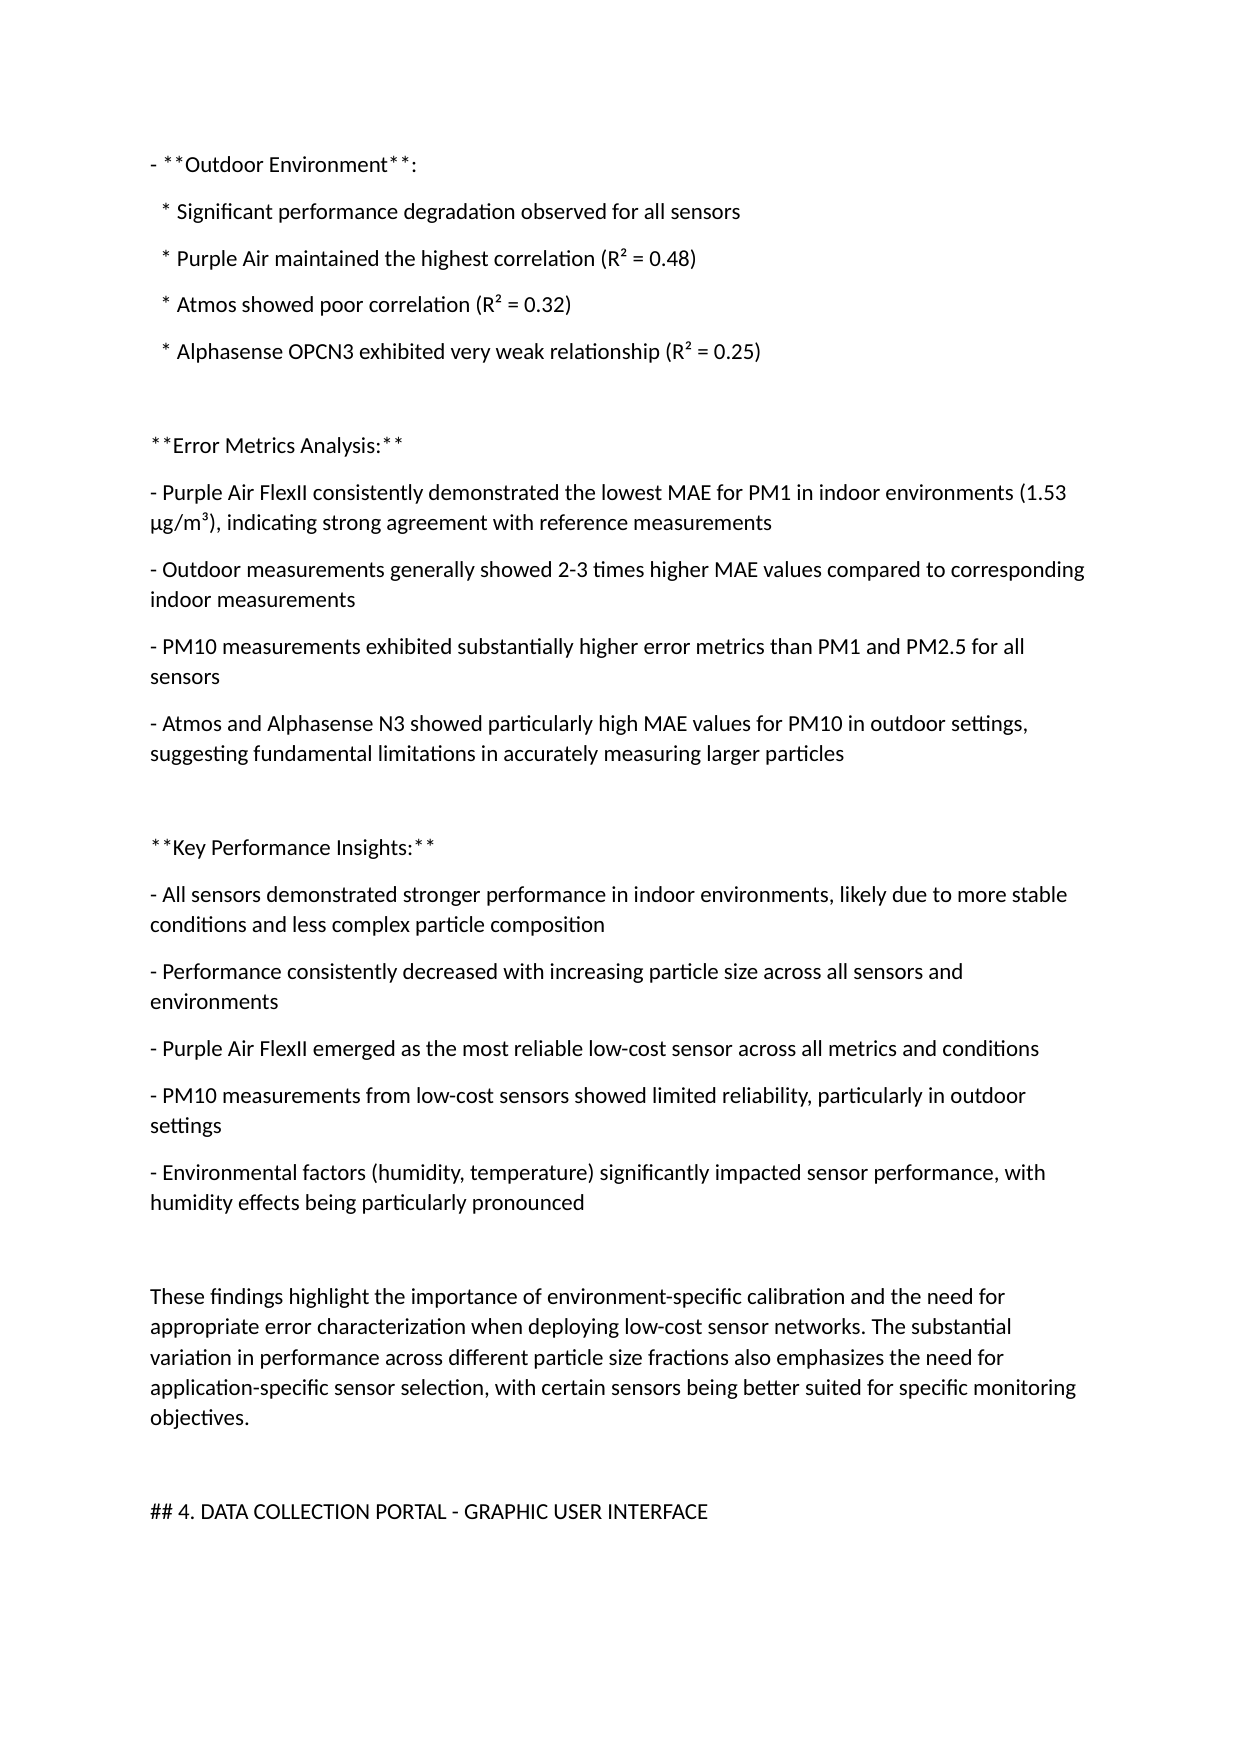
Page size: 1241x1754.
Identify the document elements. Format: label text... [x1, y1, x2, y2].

text These findings highlight the importance of environment-specific calibration and the need for appropriate error characterization when deploying low-cost sensor networks. The substantial variation in performance across different particle size fractions also emphasizes the need for application-specific sensor selection, with certain sensors being better suited for specific monitoring objectives. [150, 1282, 1090, 1431]
text - Performance consistently decreased with increasing particle size across all sensors and environments [150, 957, 1090, 1016]
text * Atmos showed poor correlation (R² = 0.32) [150, 291, 1090, 319]
text - PM10 measurements exhibited substantially higher error metrics than PM1 and PM2.5 for all sensors [150, 632, 1090, 691]
text **Key Performance Insights:** [150, 833, 1090, 861]
text - All sensors demonstrated stronger performance in indoor environments, likely due to more stable conditions and less complex particle composition [150, 880, 1090, 938]
text - Environmental factors (humidity, temperature) significantly impacted sensor performance, with humidity effects being particularly pronounced [150, 1158, 1090, 1217]
text - PM10 measurements from low-cost sensors showed limited reliability, particularly in outdoor settings [150, 1081, 1090, 1139]
text **Error Metrics Analysis:** [150, 431, 1090, 459]
text ## 4. DATA COLLECTION PORTAL - GRAPHIC USER INTERFACE [150, 1497, 1090, 1525]
text - Outdoor measurements generally showed 2-3 times higher MAE values compared to corresponding indoor measurements [150, 555, 1090, 613]
text - Purple Air FlexII emerged as the most reliable low-cost sensor across all metrics and conditions [150, 1034, 1090, 1062]
text * Purple Air maintained the highest correlation (R² = 0.48) [150, 244, 1090, 272]
text * Alphasense OPCN3 exhibited very weak relationship (R² = 0.25) [150, 337, 1090, 366]
text - **Outdoor Environment**: [150, 150, 1090, 178]
text * Significant performance degradation observed for all sensors [150, 197, 1090, 225]
text - Purple Air FlexII consistently demonstrated the lowest MAE for PM1 in indoor environments (1.53 μg/m³), indicating strong agreement with reference measurements [150, 478, 1090, 536]
text - Atmos and Alphasense N3 showed particularly high MAE values for PM10 in outdoor settings, suggesting fundamental limitations in accurately measuring larger particles [150, 709, 1090, 768]
